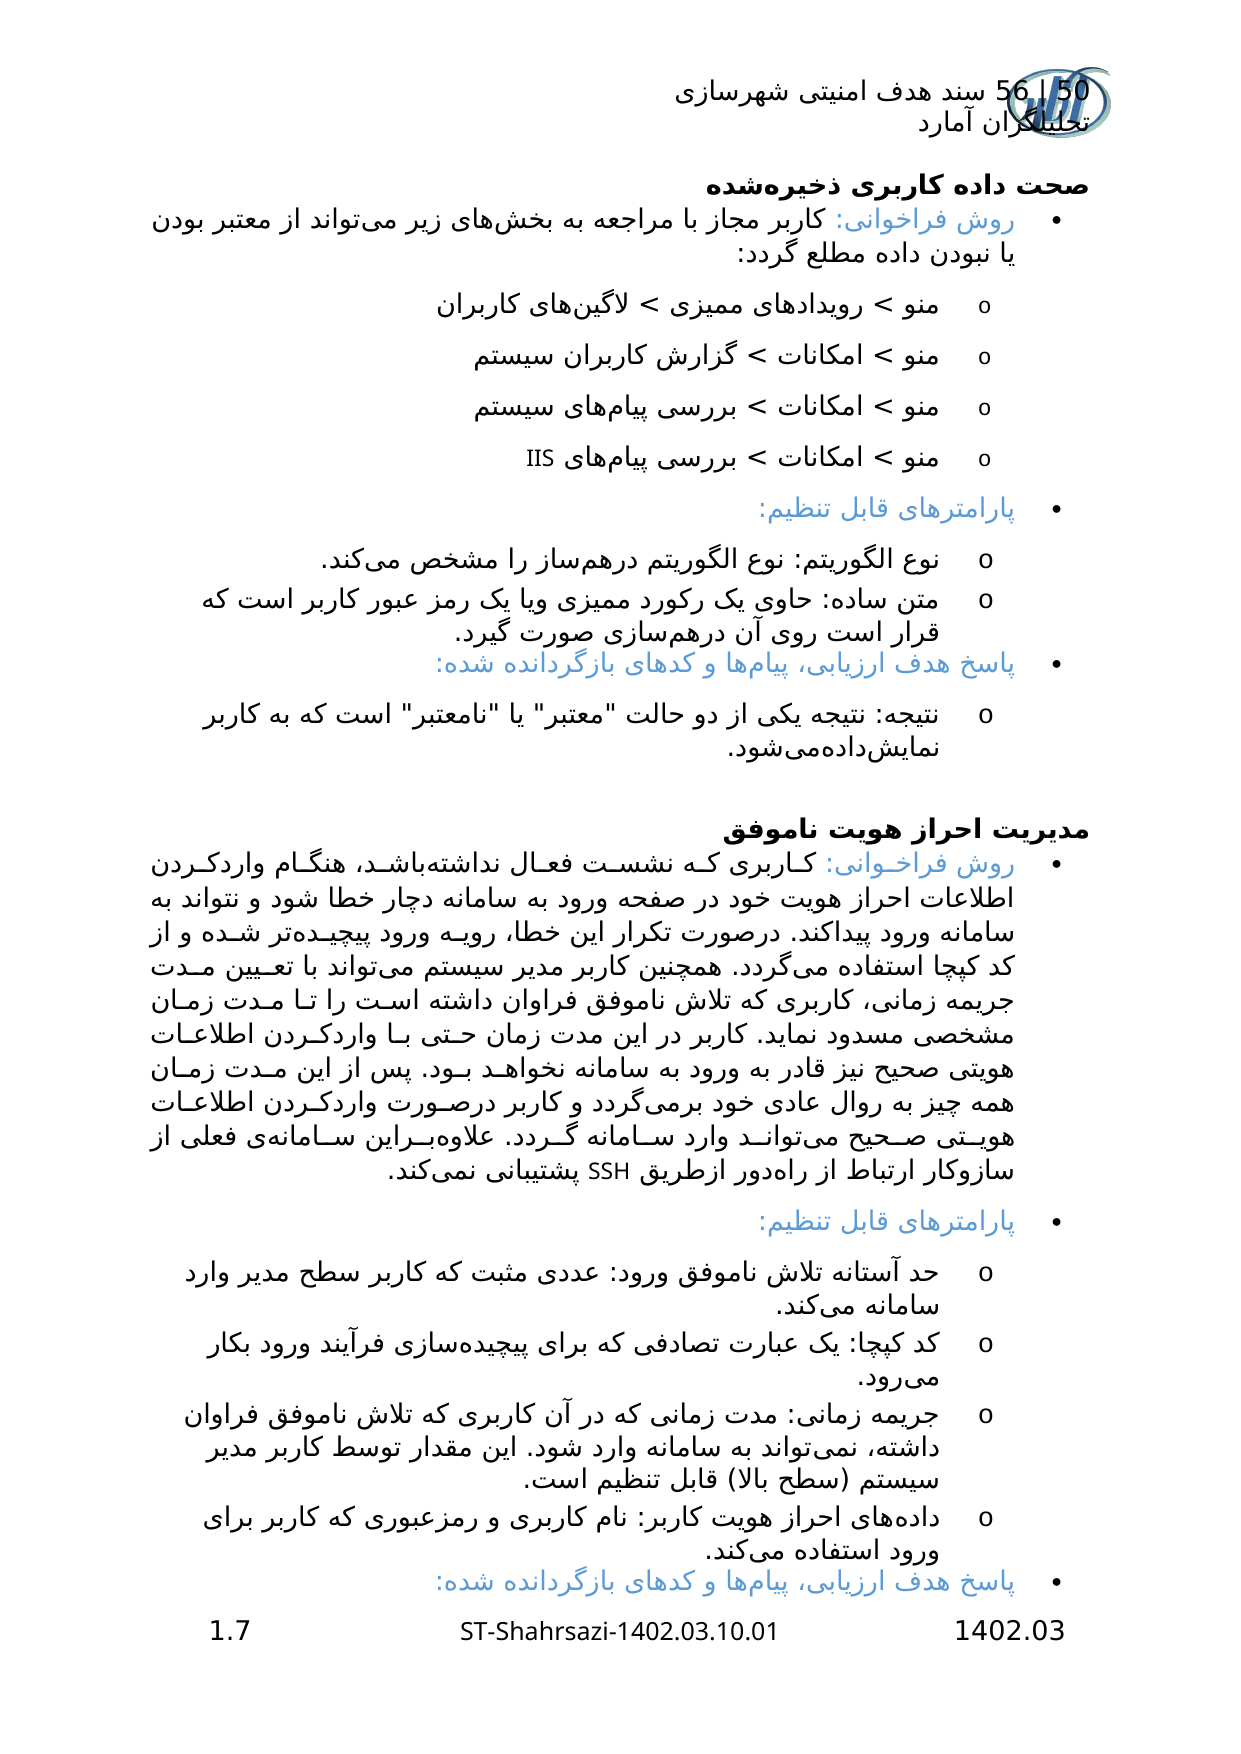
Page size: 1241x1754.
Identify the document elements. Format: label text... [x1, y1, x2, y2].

list روش فراخوانی: کاربری که نشست فعال نداشته‌باشد، هنگام واردکردن اطلاعات احراز هویت خود در صفحه ورود به سامانه دچار خطا شود و نتواند به سامانه ورود پیدا‌کند. درصورت تکرار این خطا، رویه ورود پیچیده‌تر شده و از کد کپچا استفاده می‌گردد. همچنین کاربر مدیر سیستم می‌تواند با تعیین مدت جریمه زمانی، کاربری که تلاش ناموفق فراوان داشته است را تا مدت زمان مشخصی مسدود نماید. کاربر در این مدت زمان حتی با واردکردن اطلاعات هویتی صحیح نیز قادر به ورود به سامانه نخواهد بود. پس از این مدت زمان همه چیز به روال عادی خود برمی‌گردد و کاربر درصورت واردکردن اطلاعات هویتی صحیح می‌تواند وارد سامانه گردد. علاوه‌براین سامانه‌ی فعلی از سازوکار ارتباط از راه‌دور ازطریق SSH پشتیبانی نمی‌کند. [150, 848, 1053, 1186]
list کد کپچا: یک عبارت تصادفی که برای پیچیده‌سازی فرآیند ورود بکار می‌رود. [150, 1327, 978, 1392]
list پاسخ هدف ارزیابی، پیام‌ها و كد‌های بازگردانده شده: [150, 648, 1053, 679]
list داده‌های احراز هویت کاربر: نام کاربری و رمزعبوری که کاربر برای ورود استفاده می‌کند. [150, 1501, 978, 1566]
text مدیریت احراز هویت ناموفق [150, 814, 1090, 845]
list پارامترهای قابل تنظیم: [150, 1205, 1053, 1237]
list متن ساده: حاوی یک رکورد ممیزی ویا یک رمز عبور کاربر است که قرار است روی آن درهم‌سازی صورت گیرد. [150, 583, 978, 648]
list نتیجه: نتیجه یکی از دو حالت "معتبر" یا "نامعتبر" است که به کاربر نمایش‌داده‌می‌شود. [150, 698, 978, 763]
list منو > امکانات > بررسی پیام‌های سیستم [150, 391, 978, 422]
picture [992, 37, 1124, 149]
list حد آستانه تلاش ناموفق ورود: عددی مثبت که کاربر سطح مدیر وارد سامانه می‌کند. [150, 1256, 978, 1321]
list نوع الگوریتم: نوع الگوریتم درهم‌ساز را مشخص می‌کند. [150, 543, 978, 577]
text صحت داده کاربری ذخیره‌شده [150, 169, 1090, 201]
list منو > رویدادهای ممیزی > لاگین‌های کاربران [150, 288, 978, 320]
list پاسخ هدف ارزیابی، پیام‌ها و كد‌های بازگردانده شده: [150, 1566, 1053, 1597]
list منو > امکانات > بررسی پیام‌های IIS [150, 442, 978, 474]
list روش فراخوانی: کاربر مجاز با مراجعه به بخش‌های زیر می‌تواند از معتبر بودن یا نبودن داده‌‌ مطلع گردد: [150, 203, 1053, 269]
list جریمه زمانی: مدت زمانی که در آن کاربری که تلاش ناموفق فراوان داشته، نمی‌تواند به سامانه وارد شود. این مقدار توسط کاربر مدیر سیستم (سطح بالا) قابل تنظیم است. [150, 1398, 978, 1494]
list منو > امکانات > گزارش کاربران سیستم [150, 339, 978, 371]
list پارامترهای قابل تنظیم: [150, 493, 1053, 524]
